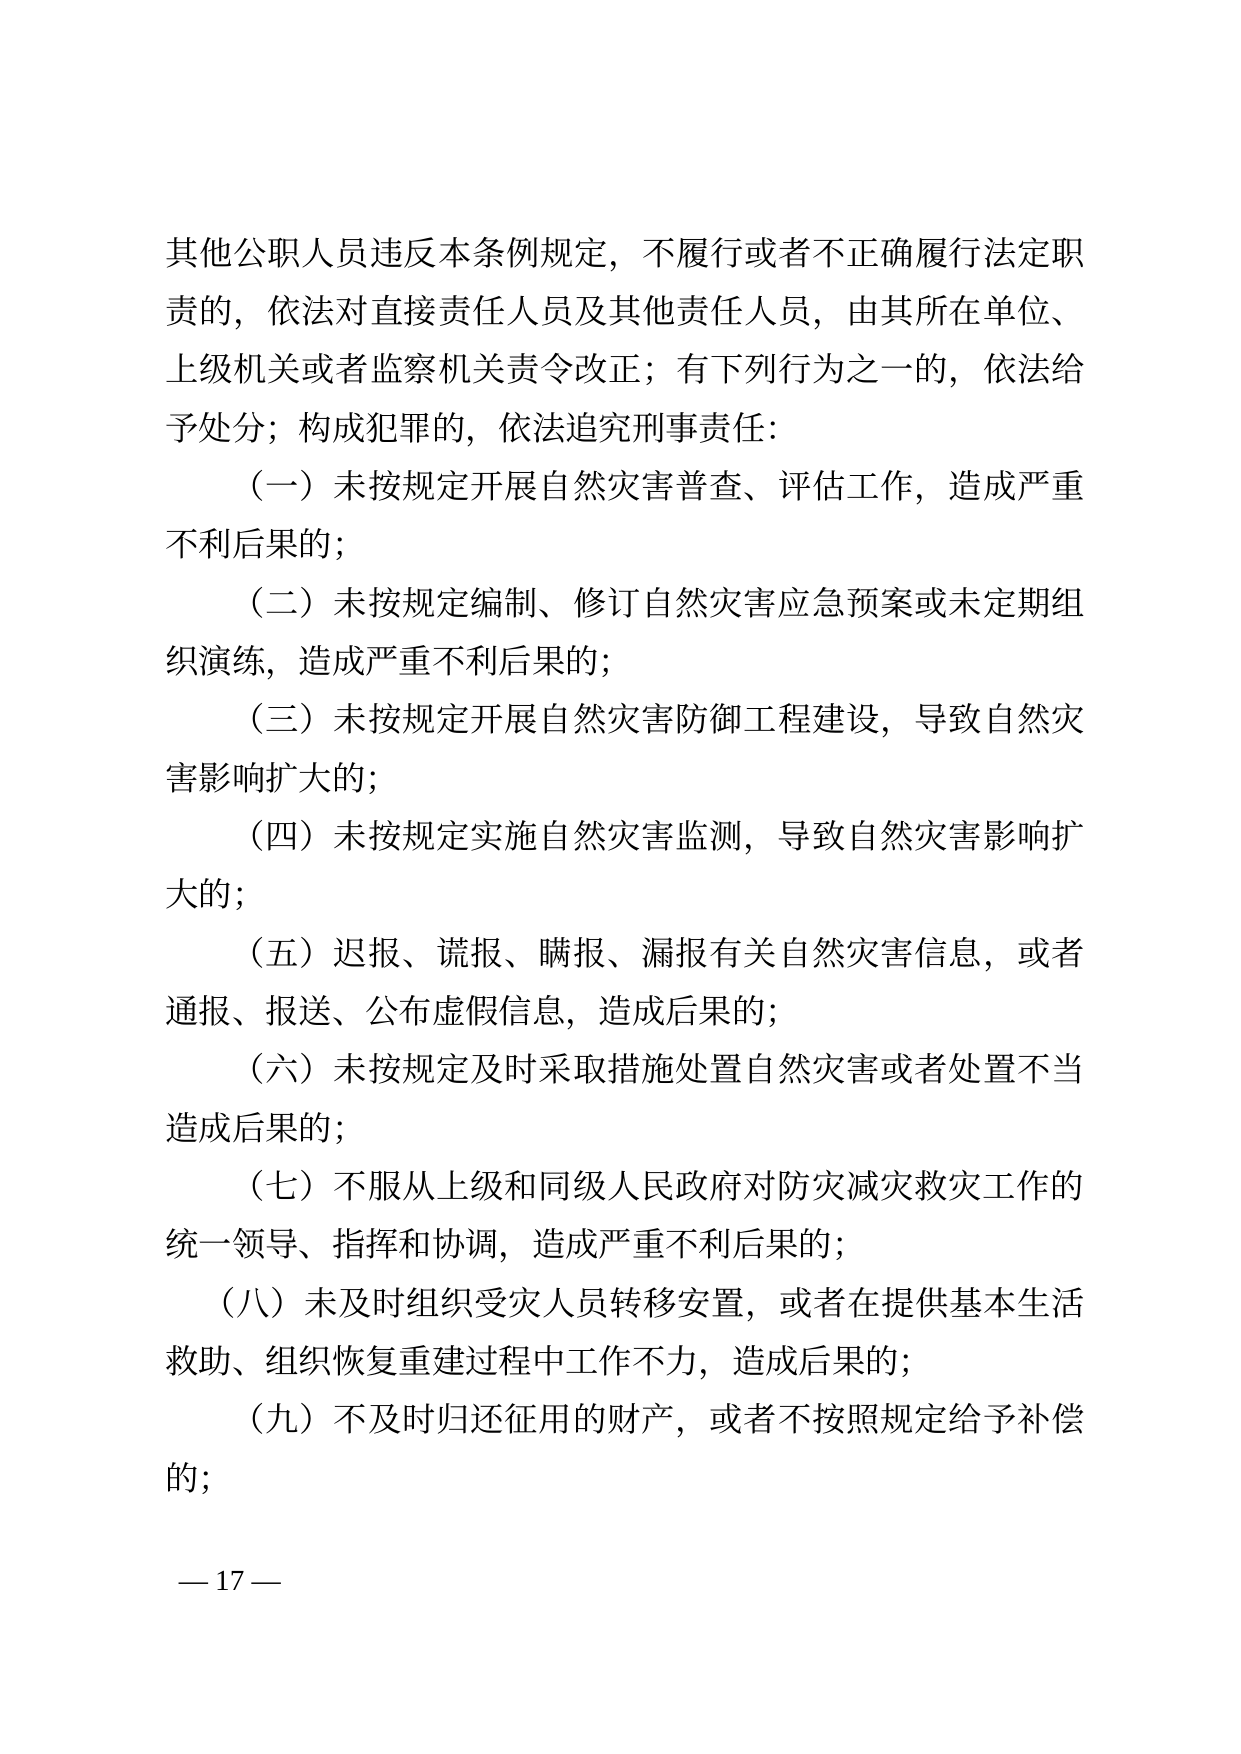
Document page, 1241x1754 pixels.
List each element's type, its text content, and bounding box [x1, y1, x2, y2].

text （八）未及时组织受灾人员转移安置，或者在提供基本生活救助、组织恢复重建过程中工作不力，造成后果的； [165, 1268, 1087, 1385]
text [165, 218, 1087, 452]
text （九）不及时归还征用的财产，或者不按照规定给予补偿的； [165, 1385, 1087, 1502]
text （六）未按规定及时采取措施处置自然灾害或者处置不当，造成后果的； [165, 1035, 1087, 1152]
text （七）不服从上级和同级人民政府对防灾减灾救灾工作的统一领导、指挥和协调，造成严重不利后果的； [165, 1152, 1087, 1268]
text （三）未按规定开展自然灾害防御工程建设，导致自然灾害影响扩大的； [165, 685, 1087, 802]
text （二）未按规定编制、修订自然灾害应急预案或未定期组织演练，造成严重不利后果的； [165, 568, 1087, 685]
text （四）未按规定实施自然灾害监测，导致自然灾害影响扩大的； [165, 802, 1087, 918]
text （五）迟报、谎报、瞒报、漏报有关自然灾害信息，或者通报、报送、公布虚假信息，造成后果的； [165, 918, 1087, 1035]
text （一）未按规定开展自然灾害普查、评估工作，造成严重不利后果的； [165, 452, 1087, 568]
